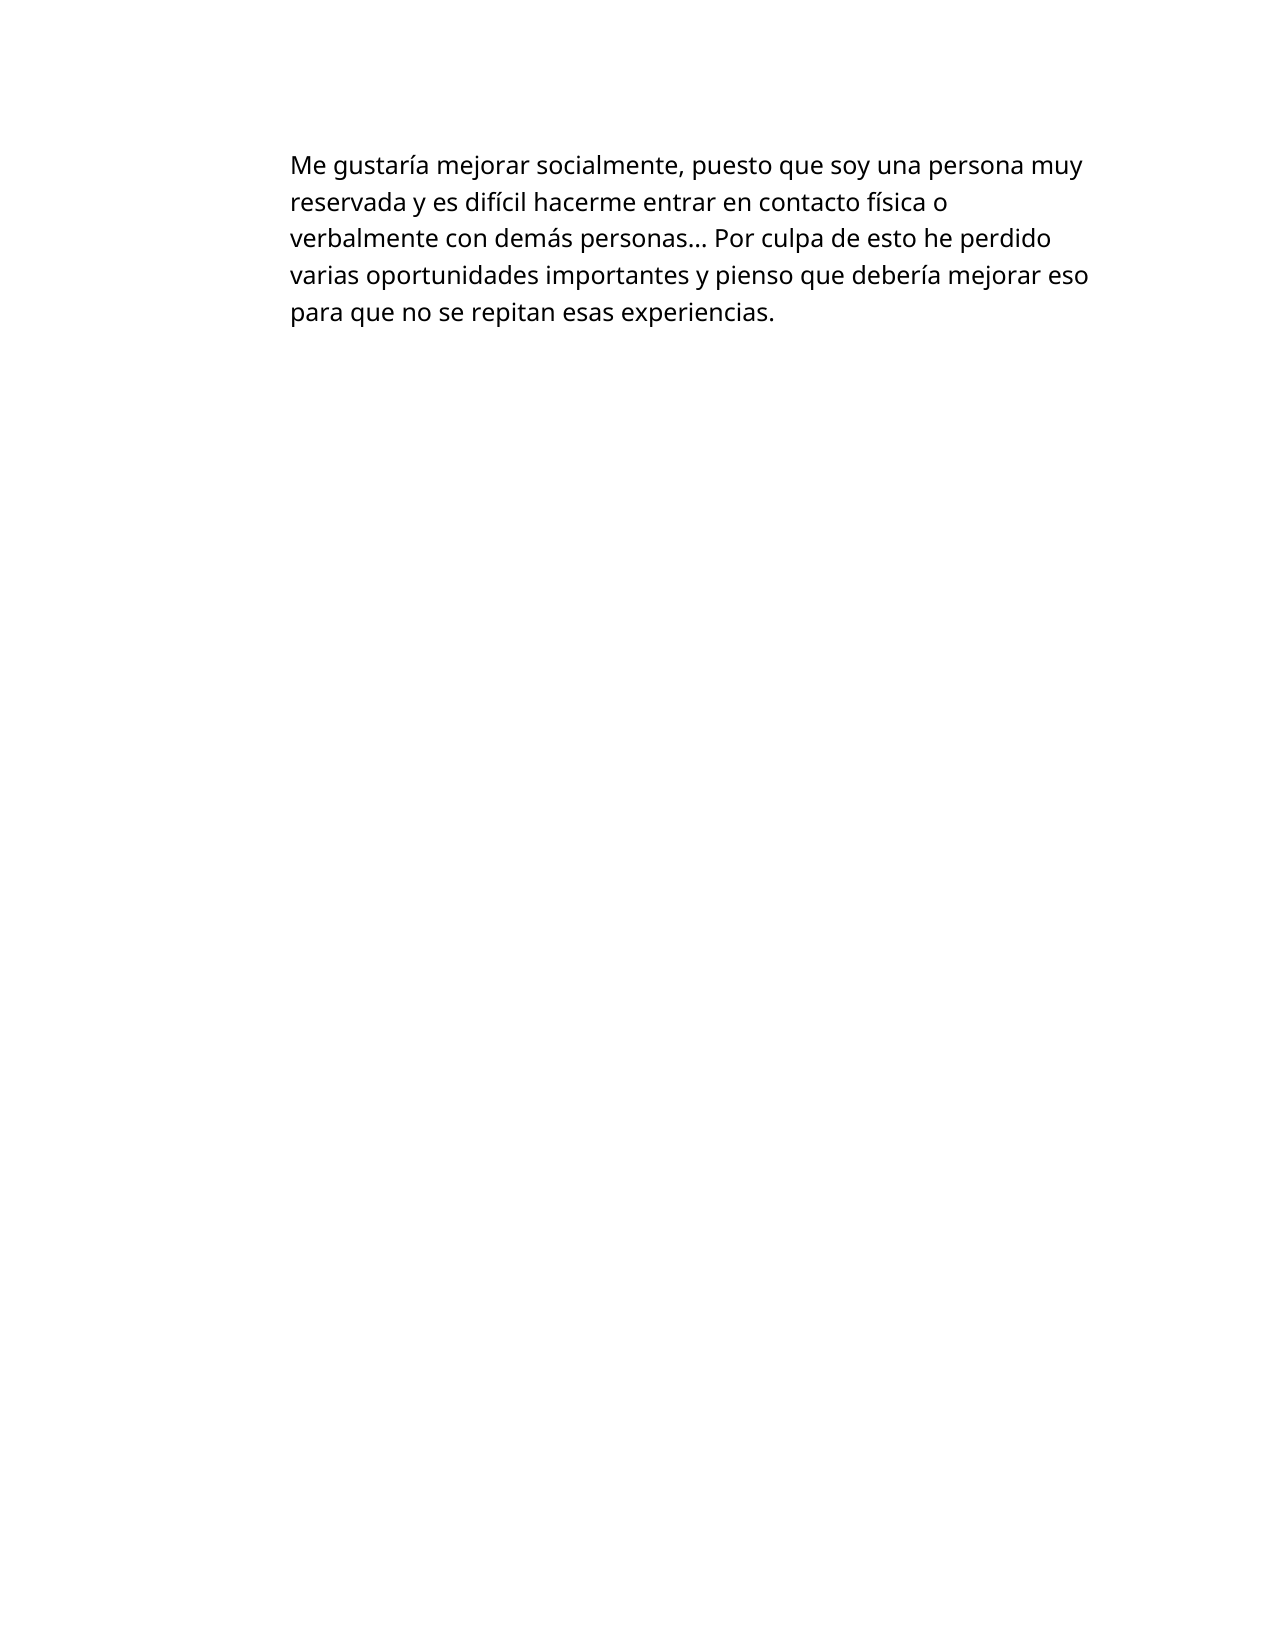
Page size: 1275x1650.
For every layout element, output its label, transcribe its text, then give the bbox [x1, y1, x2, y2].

list Me gustaría mejorar socialmente, puesto que soy una persona muy reservada y es difícil hacerme entrar en contacto física o verbalmente con demás personas… Por culpa de esto he perdido varias oportunidades importantes y pienso que debería mejorar eso para que no se repitan esas experiencias. [290, 148, 1098, 329]
